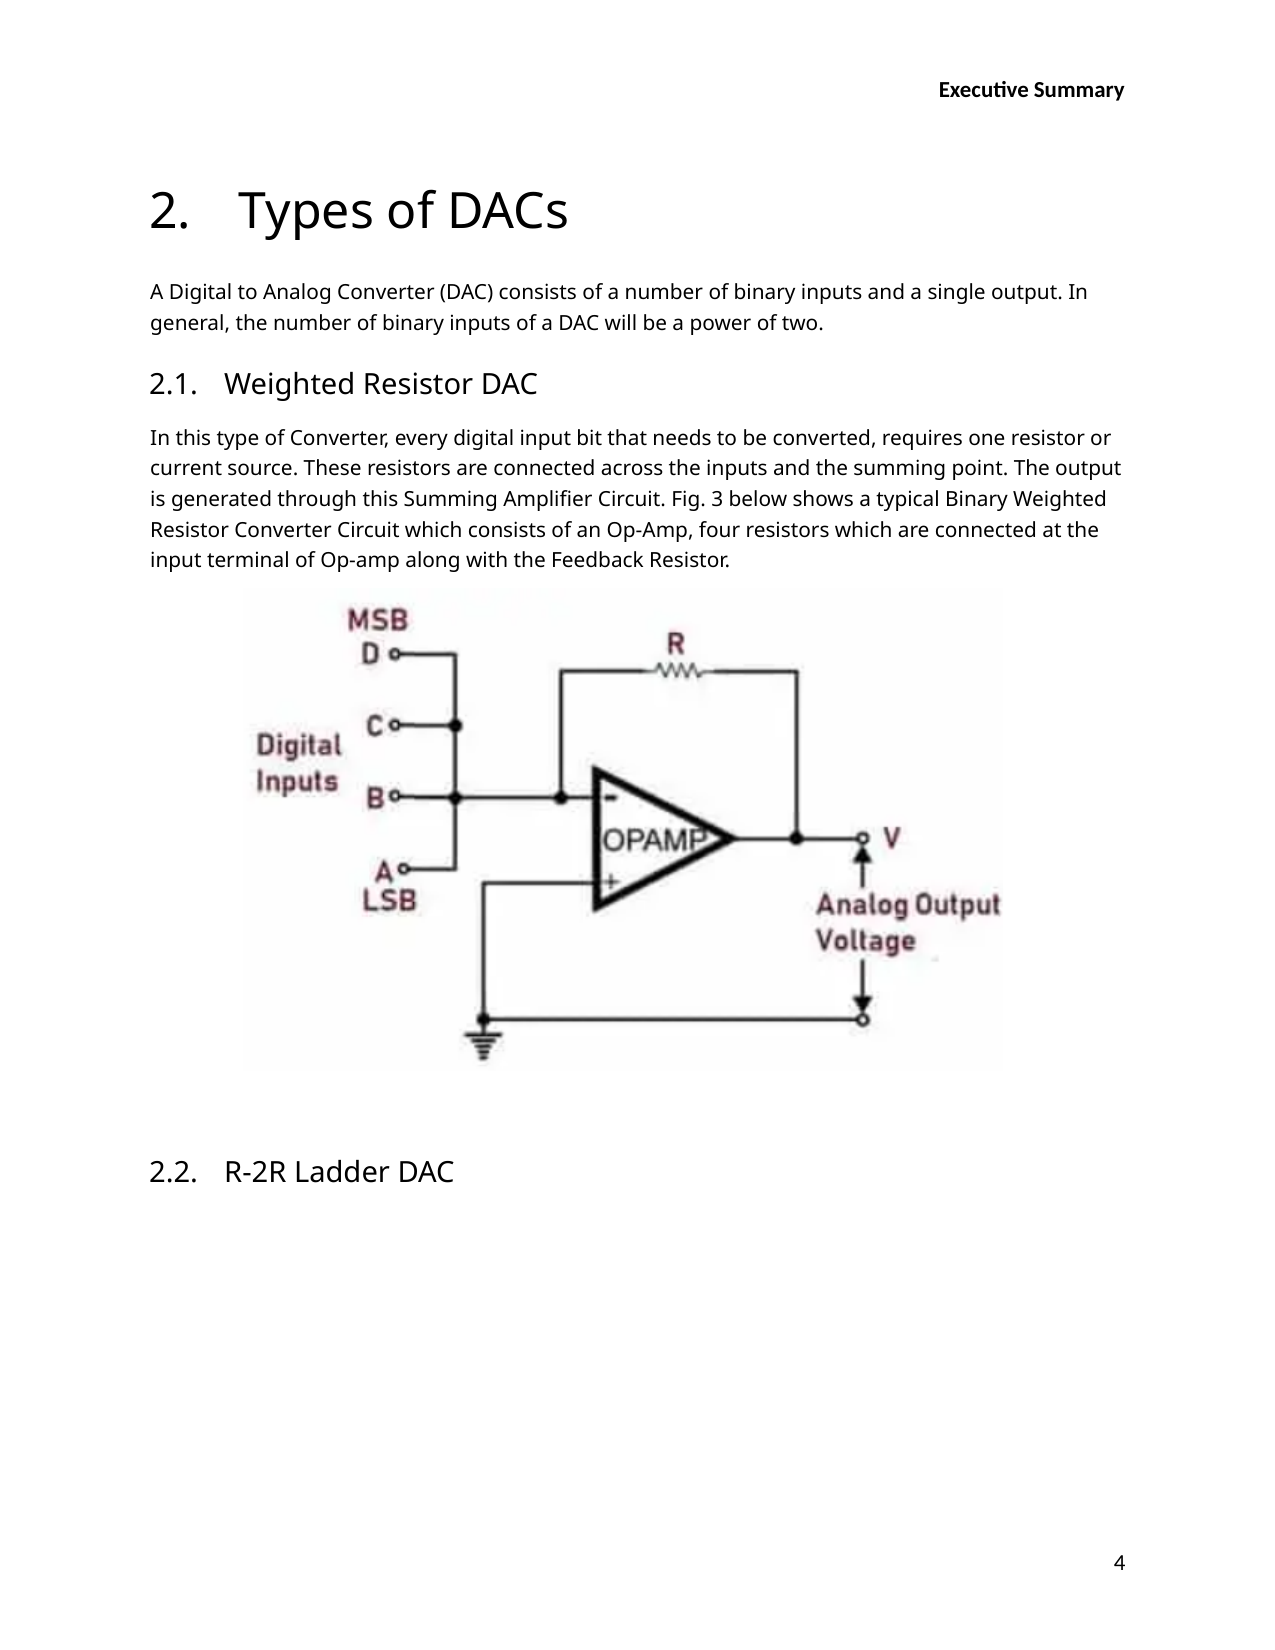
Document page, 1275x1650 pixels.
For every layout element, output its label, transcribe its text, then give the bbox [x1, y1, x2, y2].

picture [242, 588, 1004, 1071]
subtitle Weighted Resistor DAC [149, 363, 1125, 403]
subtitle R-2R Ladder DAC [149, 1151, 1125, 1191]
text In this type of Converter, every digital input bit that needs to be converted, requires one resistor or current source. These resistors are connected across the inputs and the summing point. The output is generated through this Summing Amplifier Circuit. Fig. 3 below shows a typical Binary Weighted Resistor Converter Circuit which consists of an Op-Amp, four resistors which are connected at the input terminal of Op-amp along with the Feedback Resistor. [150, 423, 1125, 574]
subtitle Types of DACs [149, 175, 1125, 243]
text A Digital to Analog Converter (DAC) consists of a number of binary inputs and a single output. In general, the number of binary inputs of a DAC will be a power of two. [150, 277, 1125, 336]
